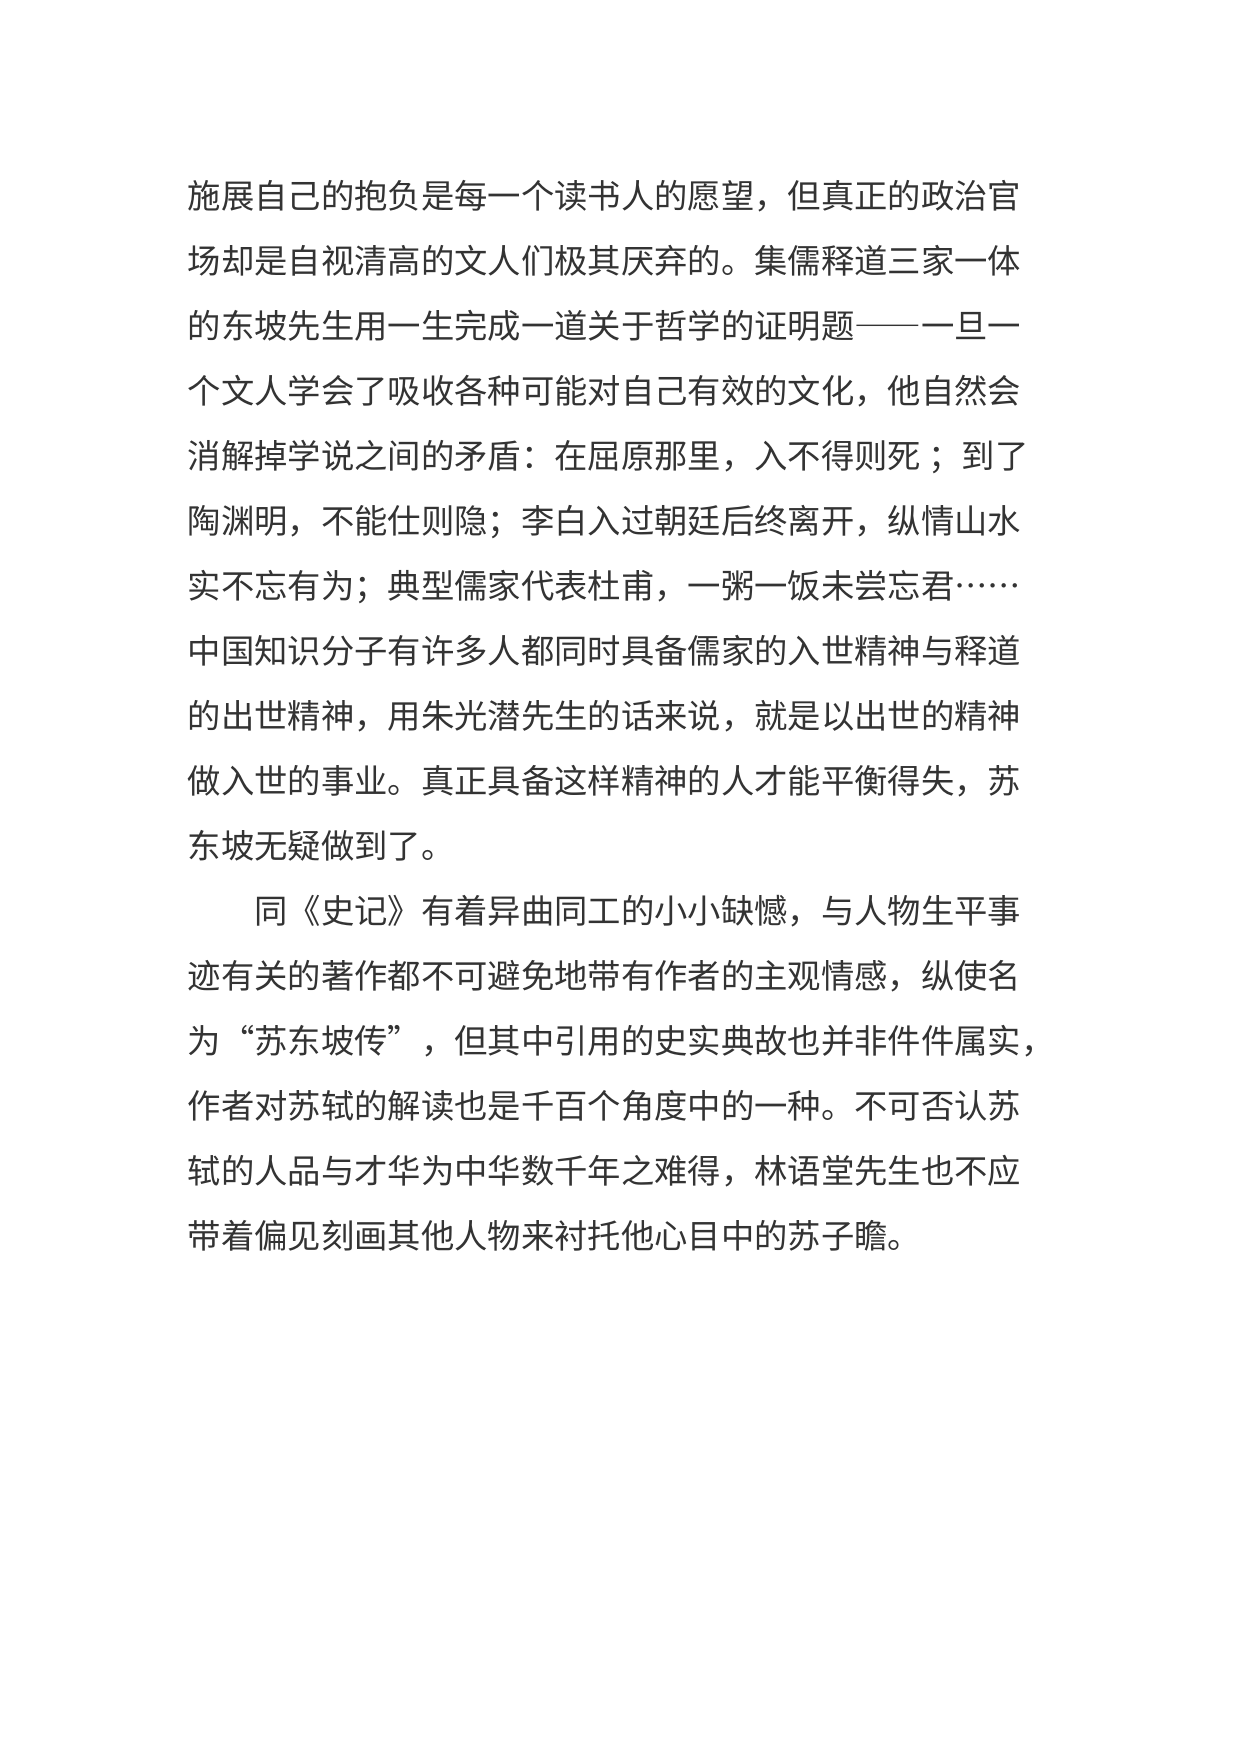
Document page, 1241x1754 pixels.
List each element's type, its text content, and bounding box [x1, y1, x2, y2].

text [187, 162, 1053, 877]
text 同《史记》有着异曲同工的小小缺憾，与人物生平事迹有关的著作都不可避免地带有作者的主观情感，纵使名为“苏东坡传”，但其中引用的史实典故也并非件件属实，作者对苏轼的解读也是千百个角度中的一种。不可否认苏轼的人品与才华为中华数千年之难得，林语堂先生也不应带着偏见刻画其他人物来衬托他心目中的苏子瞻。 [187, 877, 1053, 1267]
